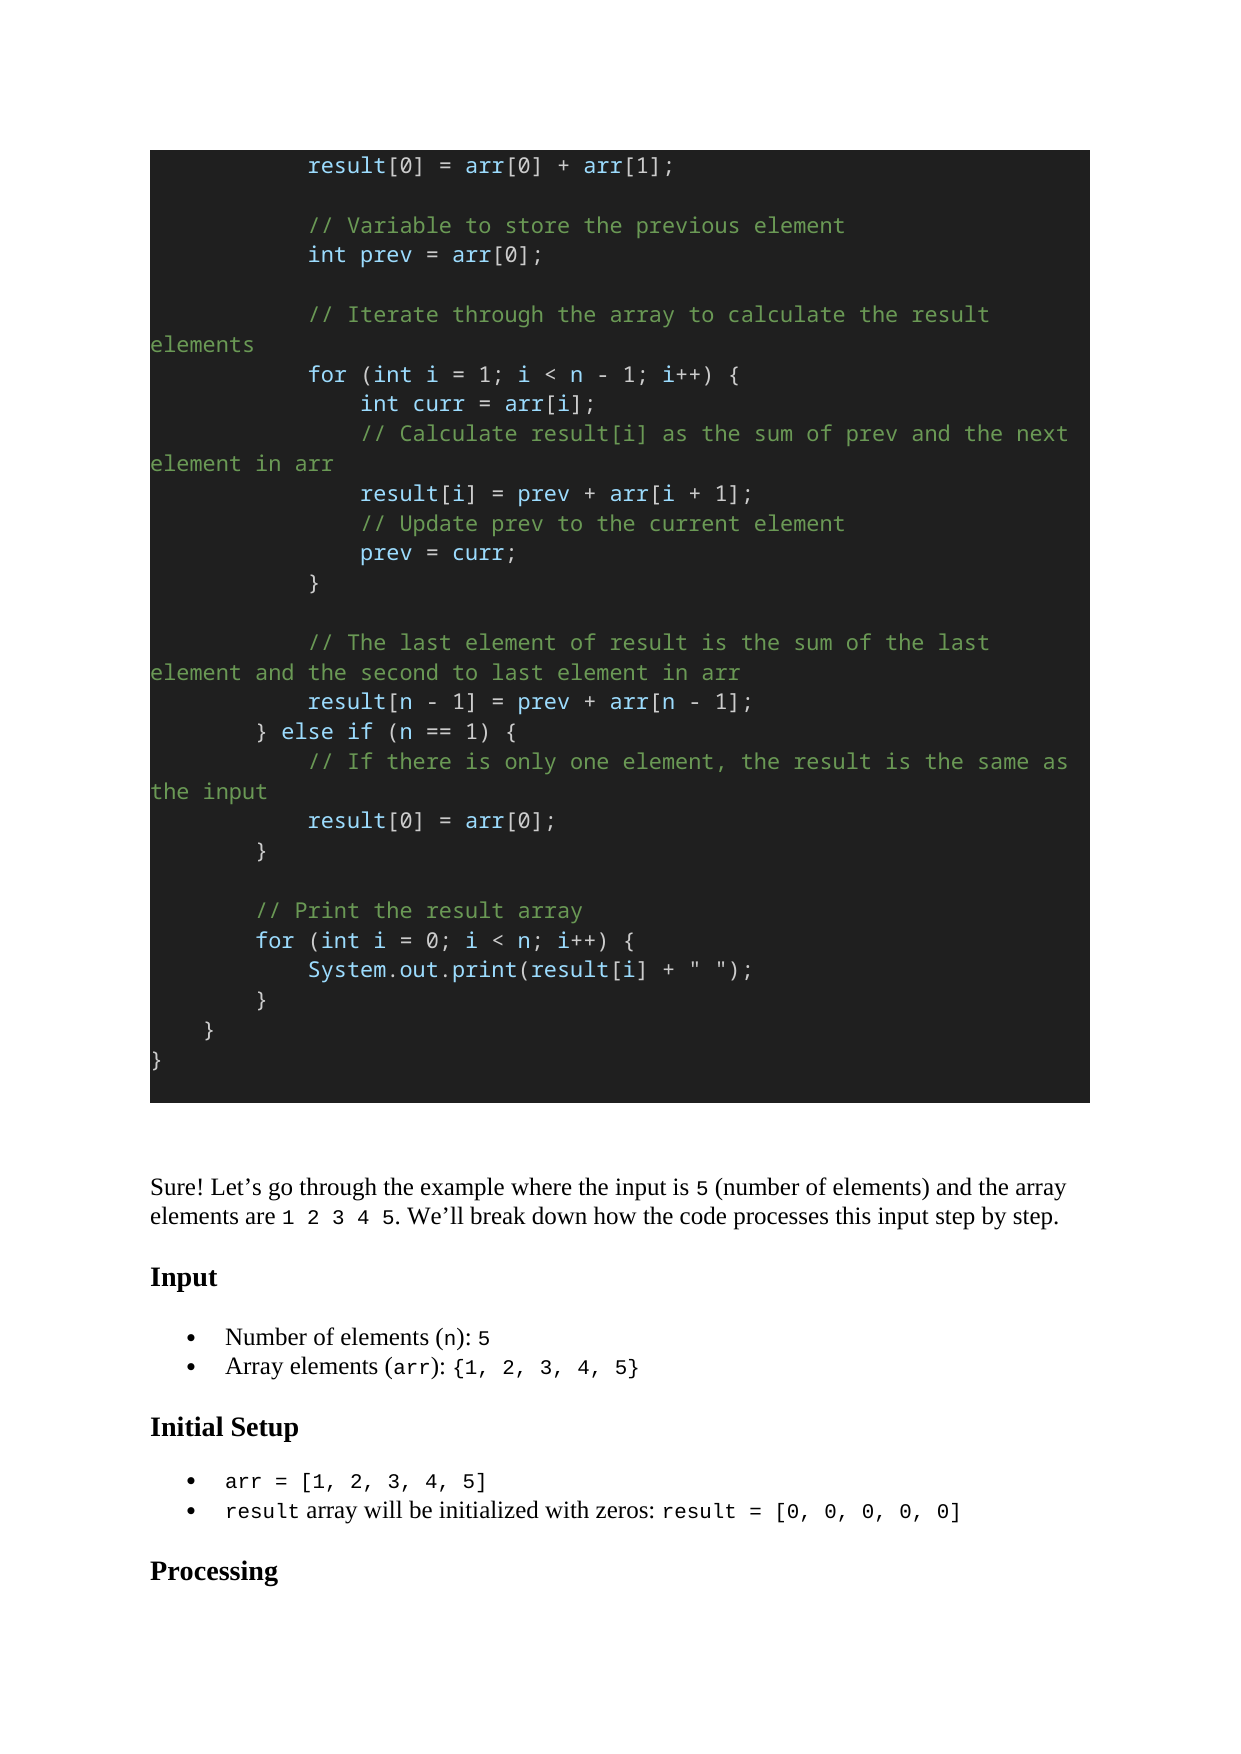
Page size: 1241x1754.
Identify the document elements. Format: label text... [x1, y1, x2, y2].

text result[i] = prev + arr[i + 1]; [150, 478, 1090, 507]
text // Iterate through the array to calculate the result elements [150, 299, 1090, 358]
list result array will be initialized with zeros: result = [0, 0, 0, 0, 0] [187, 1495, 1090, 1525]
text } [150, 835, 1090, 865]
text result[0] = arr[0] + arr[1]; [150, 150, 1090, 180]
text } [150, 1044, 1090, 1073]
text // Print the result array [150, 895, 1090, 924]
text // Update prev to the current element [150, 507, 1090, 537]
text for (int i = 1; i < n - 1; i++) { [150, 358, 1090, 388]
text int curr = arr[i]; [150, 388, 1090, 418]
text } [150, 567, 1090, 597]
text Initial Setup [150, 1410, 1090, 1442]
text // If there is only one element, the result is the same as the input [150, 746, 1090, 805]
list Number of elements (n): 5 [187, 1322, 1090, 1351]
text prev = curr; [150, 537, 1090, 567]
text result[0] = arr[0]; [150, 805, 1090, 835]
text Input [150, 1260, 1090, 1292]
list Array elements (arr): {1, 2, 3, 4, 5} [187, 1351, 1090, 1381]
text Processing [150, 1554, 1090, 1586]
text // The last element of result is the sum of the last element and the second to last element in arr [150, 627, 1090, 686]
text int prev = arr[0]; [150, 239, 1090, 269]
text result[n - 1] = prev + arr[n - 1]; [150, 686, 1090, 716]
text // Calculate result[i] as the sum of prev and the next element in arr [150, 418, 1090, 478]
text } else if (n == 1) { [150, 716, 1090, 746]
text // Variable to store the previous element [150, 209, 1090, 239]
text for (int i = 0; i < n; i++) { [150, 924, 1090, 954]
text } [150, 984, 1090, 1014]
text Sure! Let’s go through the example where the input is 5 (number of elements) and the array elements are 1 2 3 4 5. We’ll break down how the code processes this input step by step. [150, 1172, 1090, 1231]
text System.out.print(result[i] + " "); [150, 954, 1090, 984]
text } [150, 1014, 1090, 1044]
list arr = [1, 2, 3, 4, 5] [187, 1471, 1090, 1495]
